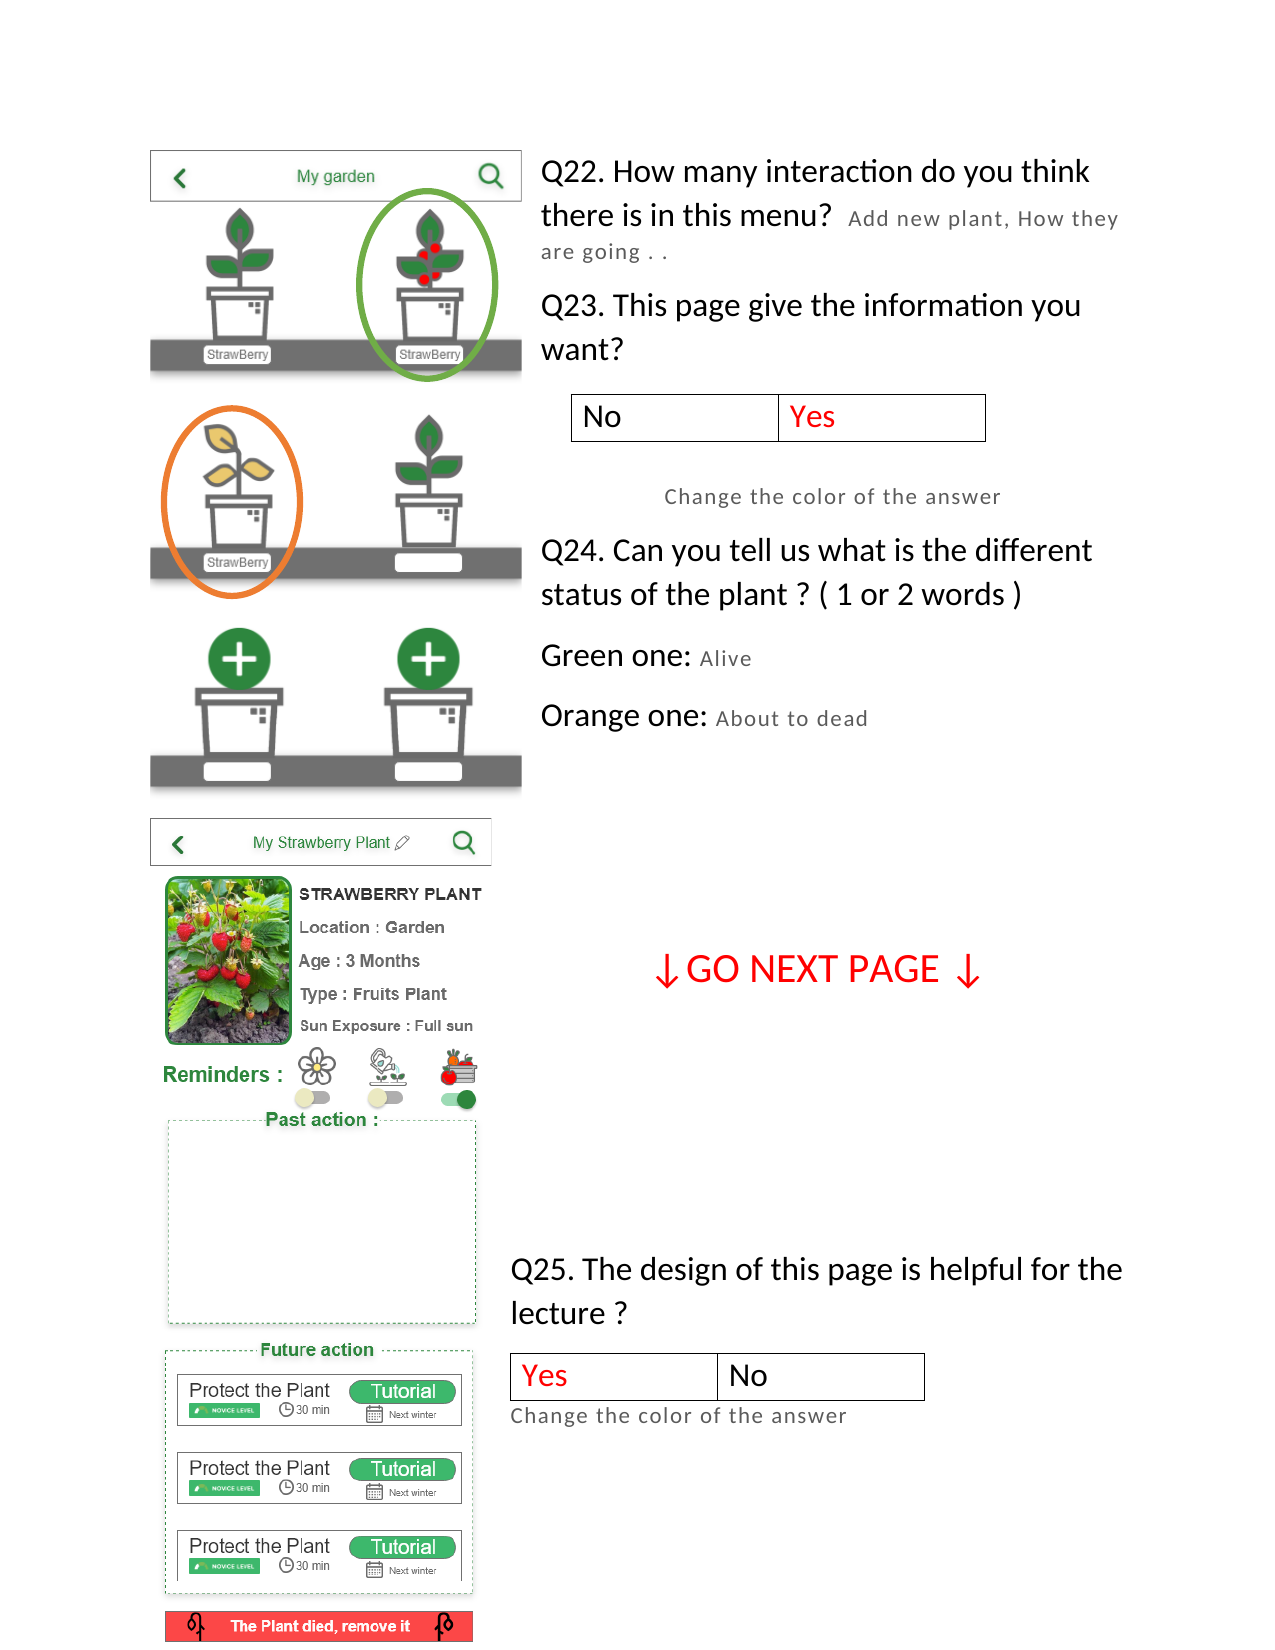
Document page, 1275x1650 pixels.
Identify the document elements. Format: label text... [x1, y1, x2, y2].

table_header No [572, 395, 778, 441]
subtitle Change the color of the answer [492, 1401, 1125, 1429]
table_header No [718, 1354, 924, 1400]
table_header Yes [779, 395, 985, 441]
text Orange one: About to dead [522, 694, 1125, 735]
picture [150, 818, 492, 1650]
subtitle Change the color of the answer [522, 482, 1125, 510]
text ↓GO NEXT PAGE ↓ [492, 942, 1125, 993]
picture [150, 150, 522, 812]
text Q24. Can you tell us what is the different status of the plant ? ( 1 or 2 words ) [522, 529, 1125, 614]
text Green one: Alive [522, 633, 1125, 674]
text Q22. How many interaction do you think there is in this menu? Add new plant, How they are going . . [522, 150, 1125, 265]
text Q23. This page give the information you want? [522, 284, 1125, 368]
table_header Yes [511, 1354, 717, 1400]
text Q25. The design of this page is helpful for the lecture ? [492, 1248, 1125, 1333]
